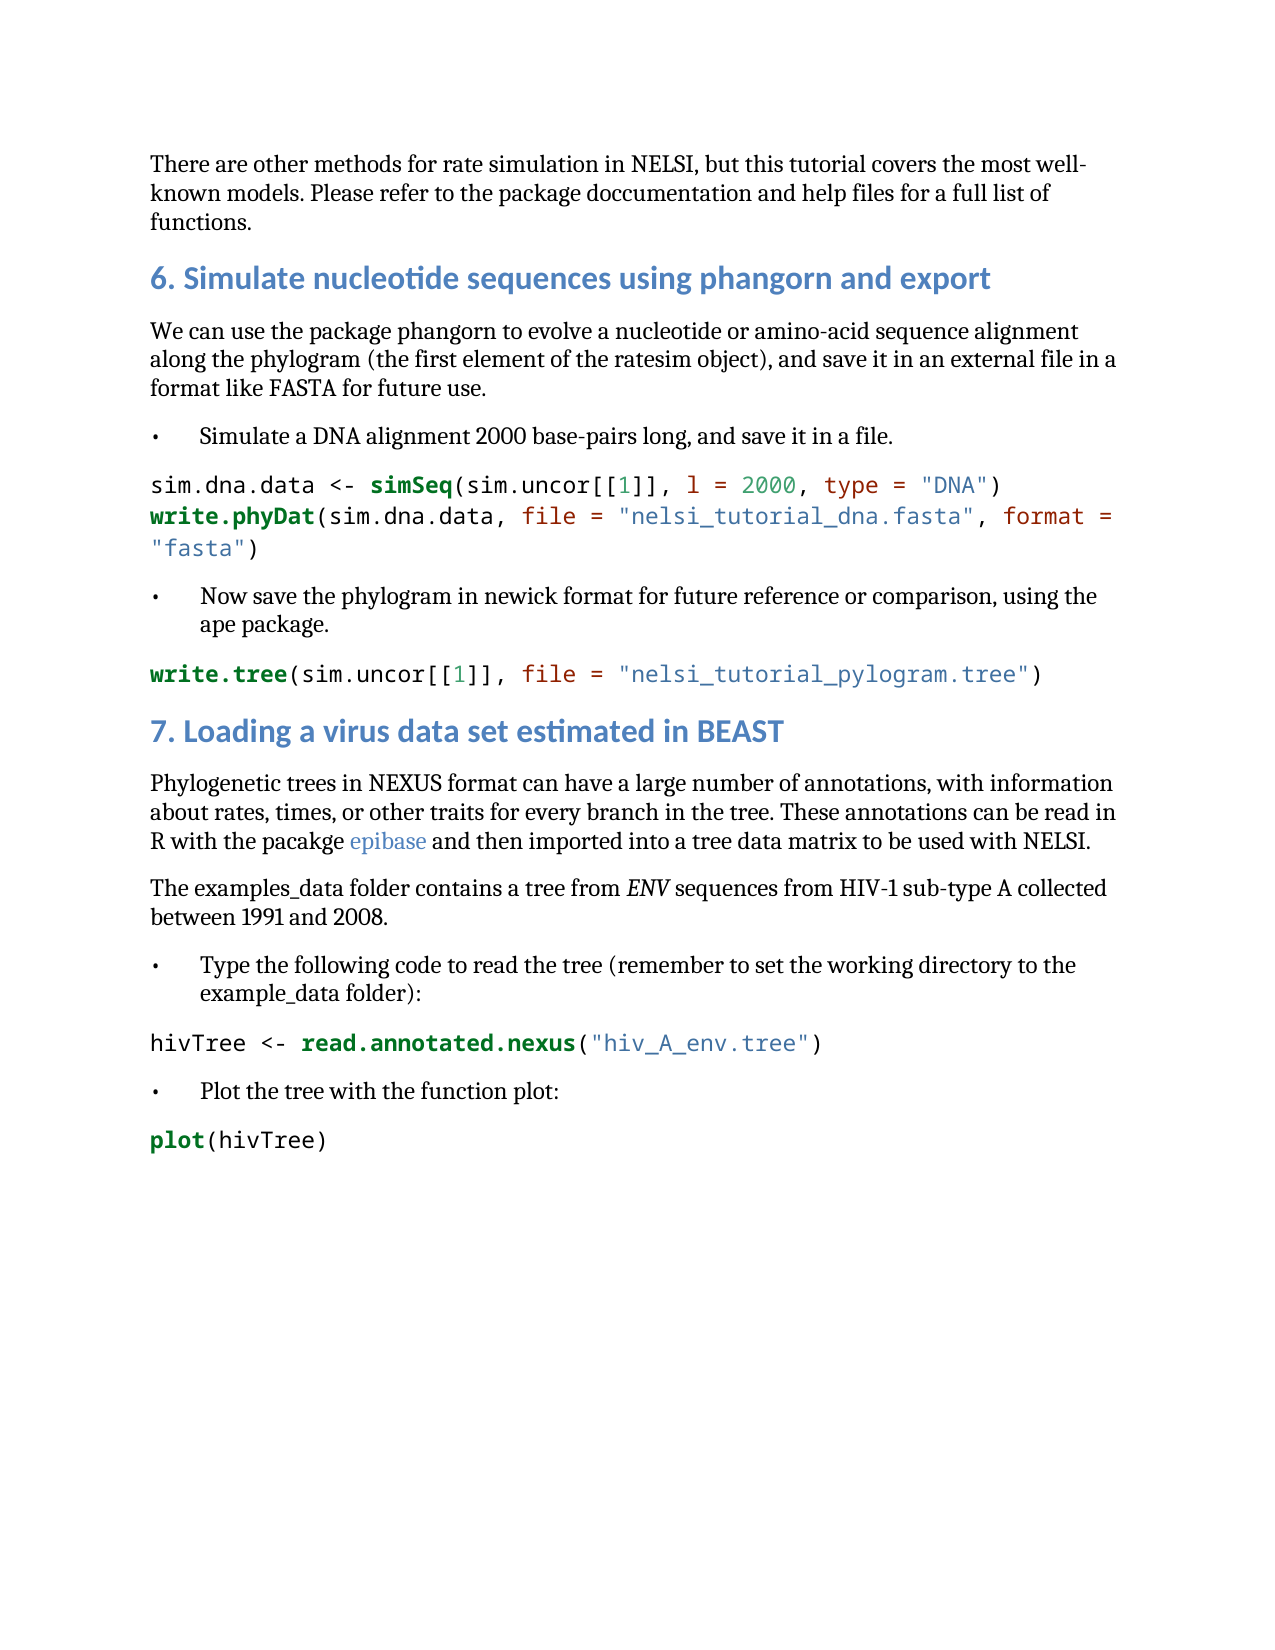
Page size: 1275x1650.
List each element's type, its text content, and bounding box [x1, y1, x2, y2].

list Simulate a DNA alignment 2000 base-pairs long, and save it in a file. [150, 422, 1125, 450]
list Plot the tree with the function plot: [150, 1077, 1125, 1106]
text plot(hivTree) [150, 1124, 1125, 1156]
list Now save the phylogram in newick format for future reference or comparison, using the ape package. [150, 582, 1125, 639]
text Phylogenetic trees in NEXUS format can have a large number of annotations, with information about rates, times, or other traits for every branch in the tree. These annotations can be read in R with the pacakge epibase and then imported into a tree data matrix to be used with NELSI. [150, 769, 1125, 856]
text sim.dna.data <- simSeq(sim.uncor[[1]], l = 2000, type = "DNA") write.phyDat(sim.dna.data, file = "nelsi_tutorial_dna.fasta", format = "fasta") [150, 469, 1125, 563]
subtitle 6. Simulate nucleotide sequences using phangorn and export [150, 257, 1125, 298]
list Type the following code to read the tree (remember to set the working directory to the example_data folder): [150, 951, 1125, 1008]
text There are other methods for rate simulation in NELSI, but this tutorial covers the most well-known models. Please refer to the package doccumentation and help files for a full list of functions. [150, 150, 1125, 236]
subtitle 7. Loading a virus data set estimated in BEAST [150, 710, 1125, 751]
text write.tree(sim.uncor[[1]], file = "nelsi_tutorial_pylogram.tree") [150, 658, 1125, 689]
text The examples_data folder contains a tree from ENV sequences from HIV-1 sub-type A collected between 1991 and 2008. [150, 874, 1125, 932]
text hivTree <- read.annotated.nexus("hiv_A_env.tree") [150, 1027, 1125, 1058]
text We can use the package phangorn to evolve a nucleotide or amino-acid sequence alignment along the phylogram (the first element of the ratesim object), and save it in an external file in a format like FASTA for future use. [150, 317, 1125, 403]
